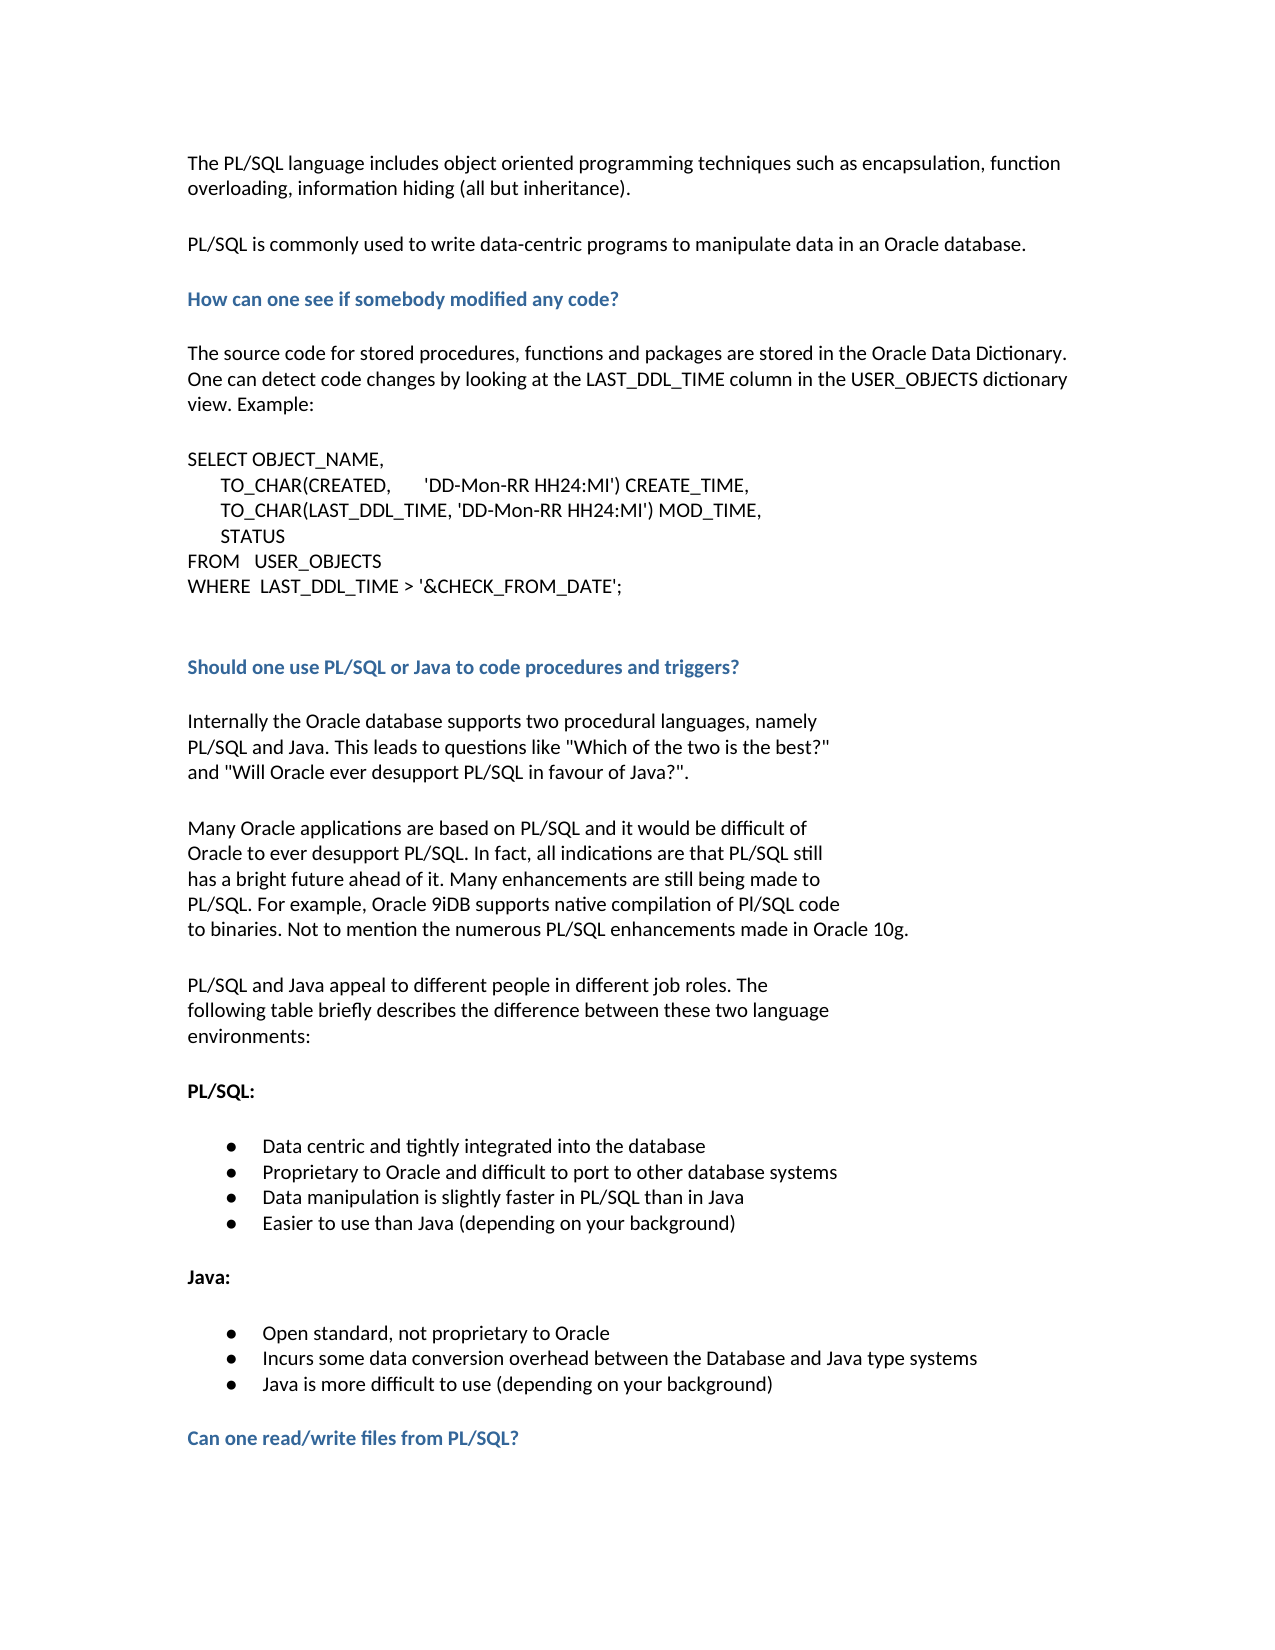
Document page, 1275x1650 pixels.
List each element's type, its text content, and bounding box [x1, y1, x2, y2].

text PL/SQL is commonly used to write data-centric programs to manipulate data in an Oracle database. [187, 231, 1087, 256]
text FROM USER_OBJECTS [187, 548, 1087, 574]
text Internally the Oracle database supports two procedural languages, namely PL/SQL and Java. This leads to questions like "Which of the two is the best?" and "Will Oracle ever desupport PL/SQL in favour of Java?". [187, 709, 1087, 785]
list Incurs some data conversion overhead between the Database and Java type systems [225, 1345, 1087, 1371]
text PL/SQL: [187, 1078, 1087, 1104]
text STATUS [187, 523, 1087, 548]
subtitle Should one use PL/SQL or Java to code procedures and triggers? [187, 654, 1087, 680]
text SELECT OBJECT_NAME, [187, 447, 1087, 472]
subtitle How can one see if somebody modified any code? [187, 286, 1087, 312]
list Java is more difficult to use (depending on your background) [225, 1371, 1087, 1396]
text PL/SQL and Java appeal to different people in different job roles. The following table briefly describes the difference between these two language environments: [187, 972, 1087, 1048]
text Java: [187, 1264, 1087, 1290]
list Data centric and tightly integrated into the database [225, 1134, 1087, 1159]
list Proprietary to Oracle and difficult to port to other database systems [225, 1159, 1087, 1184]
list Easier to use than Java (depending on your background) [225, 1210, 1087, 1235]
subtitle Can one read/write files from PL/SQL? [187, 1425, 1087, 1451]
text The PL/SQL language includes object oriented programming techniques such as encapsulation, function overloading, information hiding (all but inheritance). [187, 150, 1087, 201]
list Open standard, not proprietary to Oracle [225, 1320, 1087, 1345]
text WHERE LAST_DDL_TIME > '&CHECK_FROM_DATE'; [187, 574, 1087, 599]
text Many Oracle applications are based on PL/SQL and it would be difficult of Oracle to ever desupport PL/SQL. In fact, all indications are that PL/SQL still has a bright future ahead of it. Many enhancements are still being made to PL/SQL. For example, Oracle 9iDB supports native compilation of Pl/SQL code to binaries. Not to mention the numerous PL/SQL enhancements made in Oracle 10g. [187, 815, 1087, 942]
text TO_CHAR(LAST_DDL_TIME, 'DD-Mon-RR HH24:MI') MOD_TIME, [187, 497, 1087, 523]
text The source code for stored procedures, functions and packages are stored in the Oracle Data Dictionary. One can detect code changes by looking at the LAST_DDL_TIME column in the USER_OBJECTS dictionary view. Example: [187, 340, 1087, 417]
list Data manipulation is slightly faster in PL/SQL than in Java [225, 1184, 1087, 1210]
text TO_CHAR(CREATED, 'DD-Mon-RR HH24:MI') CREATE_TIME, [187, 472, 1087, 497]
